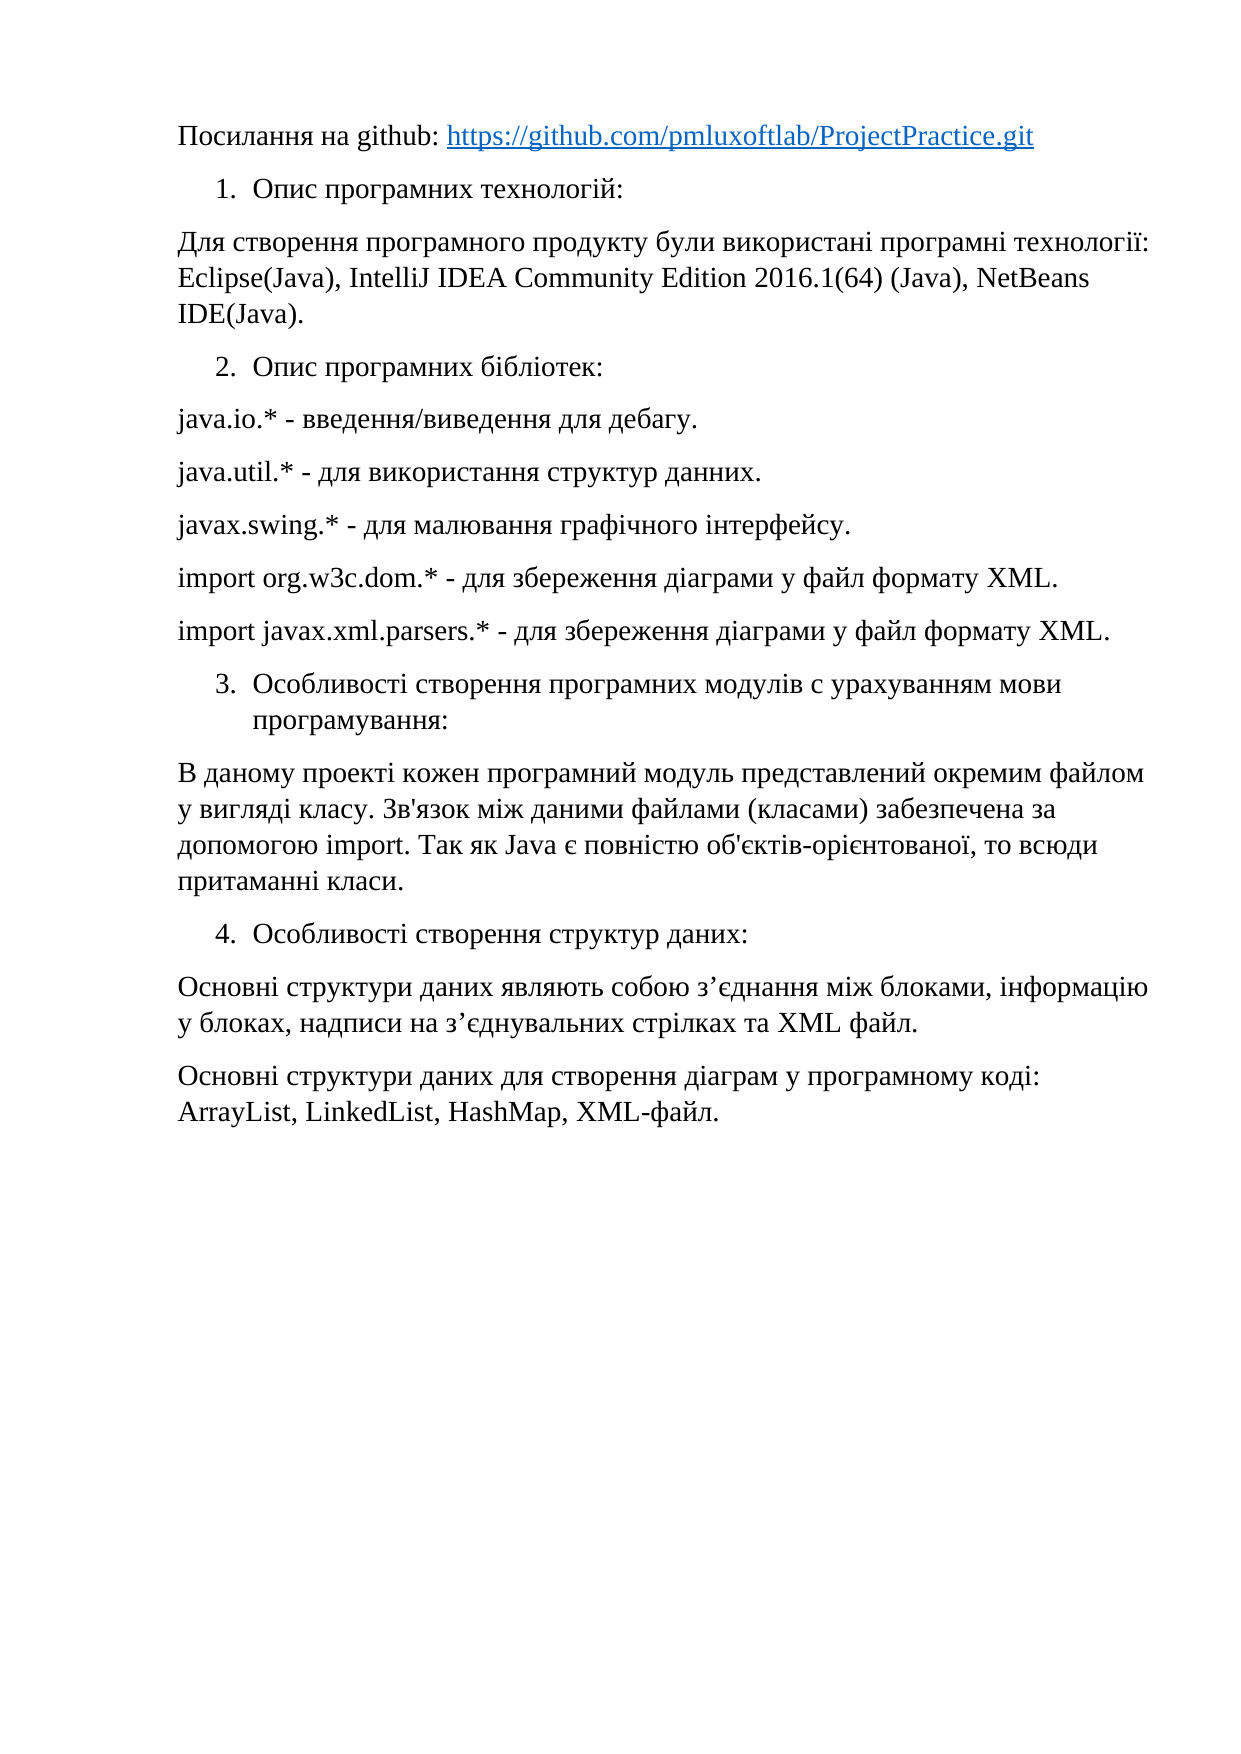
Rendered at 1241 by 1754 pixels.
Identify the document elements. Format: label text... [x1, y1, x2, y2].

text Посилання на github: https://github.com/pmluxoftlab/ProjectPractice.git [177, 118, 1152, 152]
text Основні структури даних являють собою з’єднання між блоками, інформацію у блоках, надписи на з’єднувальних стрілках та XML файл. [177, 969, 1152, 1038]
list Опис програмних технологій: [215, 171, 1152, 204]
text javax.swing.* - для малювання графічного інтерфейсу. [177, 507, 1152, 541]
list Опис програмних бібліотек: [215, 349, 1152, 382]
text Основні структури даних для створення діаграм у програмному коді: ArrayList, LinkedList, HashMap, XML-файл. [177, 1058, 1152, 1127]
text import org.w3c.dom.* - для збереження діаграми у файл формату XML. [177, 560, 1152, 594]
text java.io.* - введення/виведення для дебагу. [177, 402, 1152, 435]
text В даному проекті кожен програмний модуль представлений окремим файлом у вигляді класу. Зв'язок між даними файлами (класами) забезпечена за допомогою import. Так як Java є повністю об'єктів-орієнтованої, то всюди притаманні класи. [177, 755, 1152, 897]
list Особливості створення програмних модулів с урахуванням мови програмування: [215, 666, 1152, 735]
text java.util.* - для використання структур данних. [177, 454, 1152, 488]
text import javax.xml.parsers.* - для збереження діаграми у файл формату XML. [177, 613, 1152, 646]
list Особливості створення структур даних: [215, 916, 1152, 949]
text Для створення програмного продукту були використані програмні технології: Eclipse(Java), IntelliJ IDEA Community Edition 2016.1(64) (Java), NetBeans IDE(Java). [177, 224, 1152, 329]
